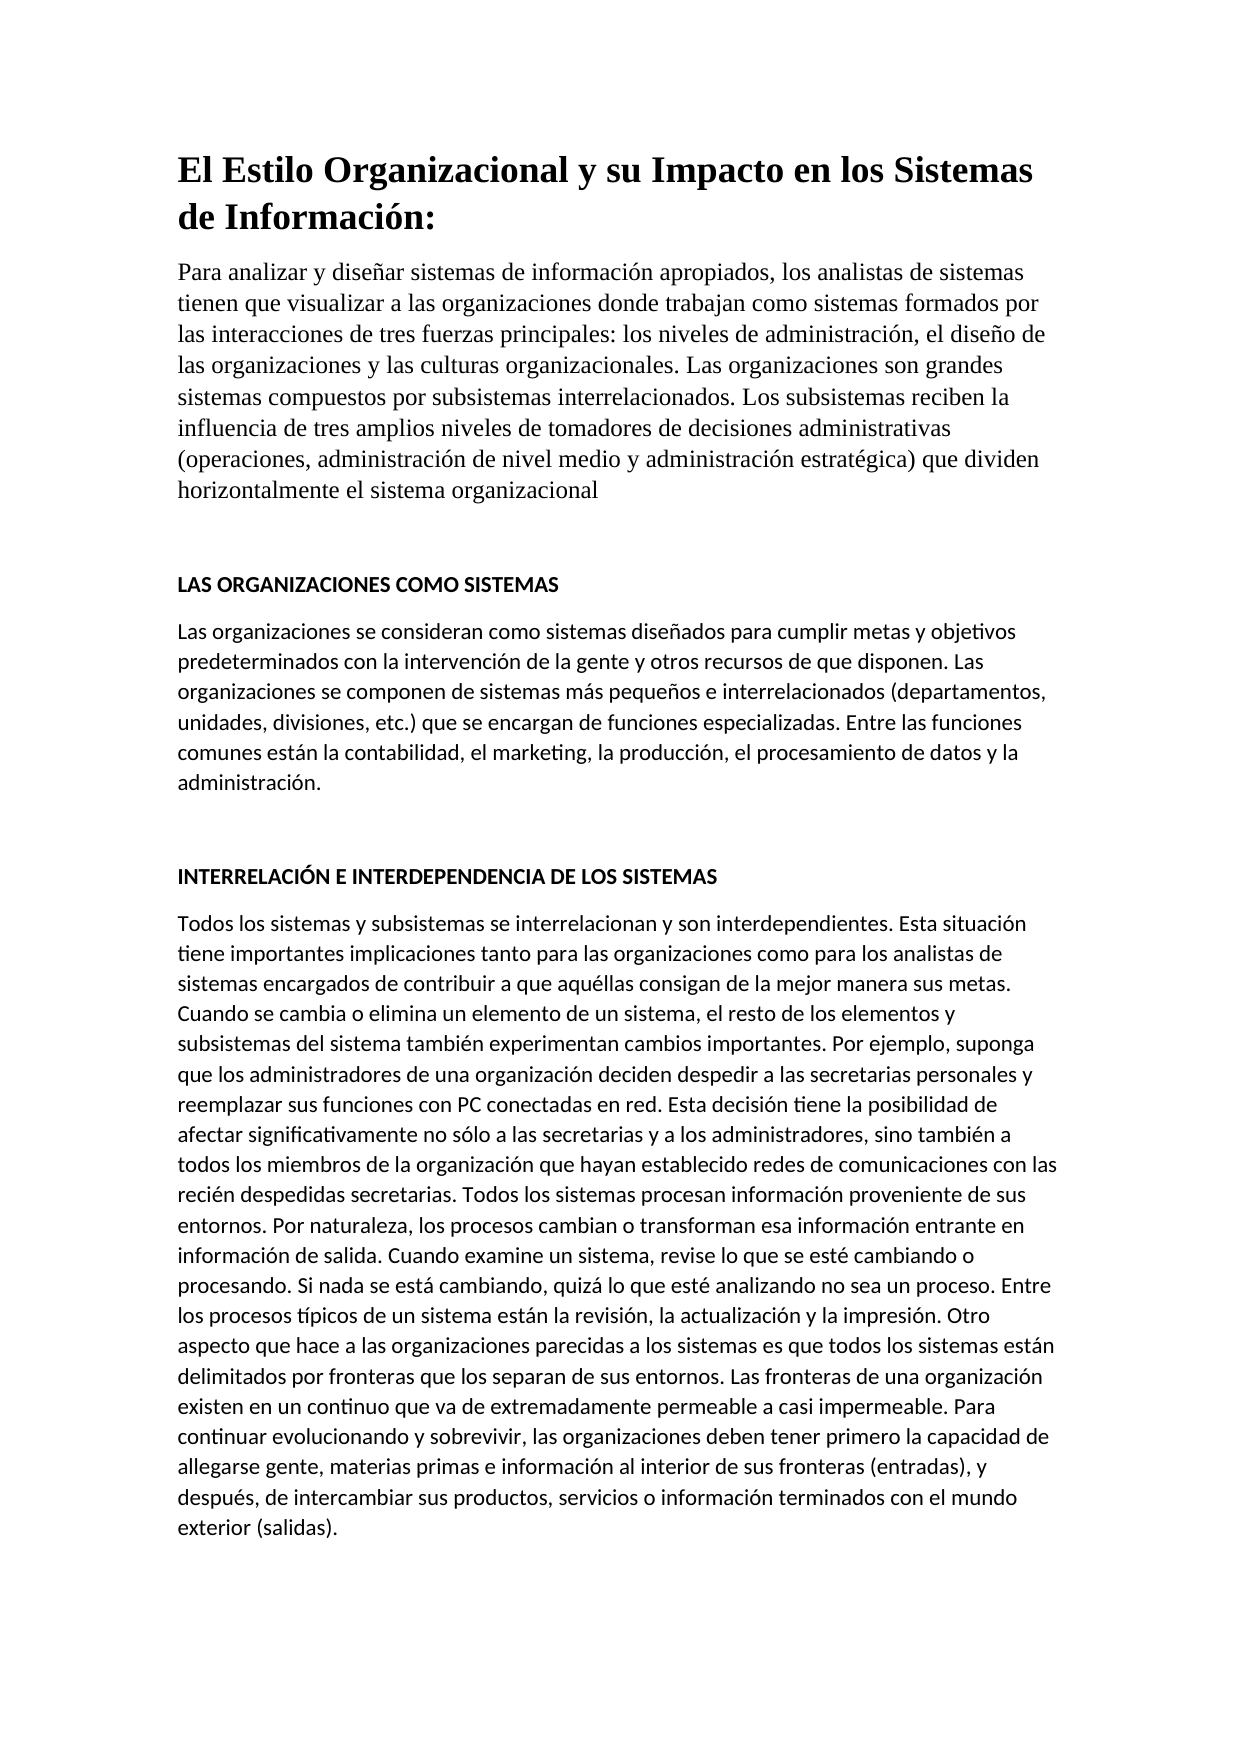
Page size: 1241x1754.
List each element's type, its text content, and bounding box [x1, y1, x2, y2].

text Las organizaciones se consideran como sistemas diseñados para cumplir metas y objetivos predeterminados con la intervención de la gente y otros recursos de que disponen. Las organizaciones se componen de sistemas más pequeños e interrelacionados (departamentos, unidades, divisiones, etc.) que se encargan de funciones especializadas. Entre las funciones comunes están la contabilidad, el marketing, la producción, el procesamiento de datos y la administración. [177, 617, 1063, 796]
text El Estilo Organizacional y su Impacto en los Sistemas de Información: [177, 148, 1063, 237]
text LAS ORGANIZACIONES COMO SISTEMAS [177, 570, 1063, 598]
text INTERRELACIÓN E INTERDEPENDENCIA DE LOS SISTEMAS [177, 862, 1063, 890]
text Todos los sistemas y subsistemas se interrelacionan y son interdependientes. Esta situación tiene importantes implicaciones tanto para las organizaciones como para los analistas de sistemas encargados de contribuir a que aquéllas consigan de la mejor manera sus metas. Cuando se cambia o elimina un elemento de un sistema, el resto de los elementos y subsistemas del sistema también experimentan cambios importantes. Por ejemplo, suponga que los administradores de una organización deciden despedir a las secretarias personales y reemplazar sus funciones con PC conectadas en red. Esta decisión tiene la posibilidad de afectar significativamente no sólo a las secretarias y a los administradores, sino también a todos los miembros de la organización que hayan establecido redes de comunicaciones con las recién despedidas secretarias. Todos los sistemas procesan información proveniente de sus entornos. Por naturaleza, los procesos cambian o transforman esa información entrante en información de salida. Cuando examine un sistema, revise lo que se esté cambiando o procesando. Si nada se está cambiando, quizá lo que esté analizando no sea un proceso. Entre los procesos típicos de un sistema están la revisión, la actualización y la impresión. Otro aspecto que hace a las organizaciones parecidas a los sistemas es que todos los sistemas están delimitados por fronteras que los separan de sus entornos. Las fronteras de una organización existen en un continuo que va de extremadamente permeable a casi impermeable. Para continuar evolucionando y sobrevivir, las organizaciones deben tener primero la capacidad de allegarse gente, materias primas e información al interior de sus fronteras (entradas), y después, de intercambiar sus productos, servicios o información terminados con el mundo exterior (salidas). [177, 909, 1063, 1541]
text Para analizar y diseñar sistemas de información apropiados, los analistas de sistemas tienen que visualizar a las organizaciones donde trabajan como sistemas formados por las interacciones de tres fuerzas principales: los niveles de administración, el diseño de las organizaciones y las culturas organizacionales. Las organizaciones son grandes sistemas compuestos por subsistemas interrelacionados. Los subsistemas reciben la influencia de tres amplios niveles de tomadores de decisiones administrativas (operaciones, administración de nivel medio y administración estratégica) que dividen horizontalmente el sistema organizacional [177, 257, 1063, 503]
